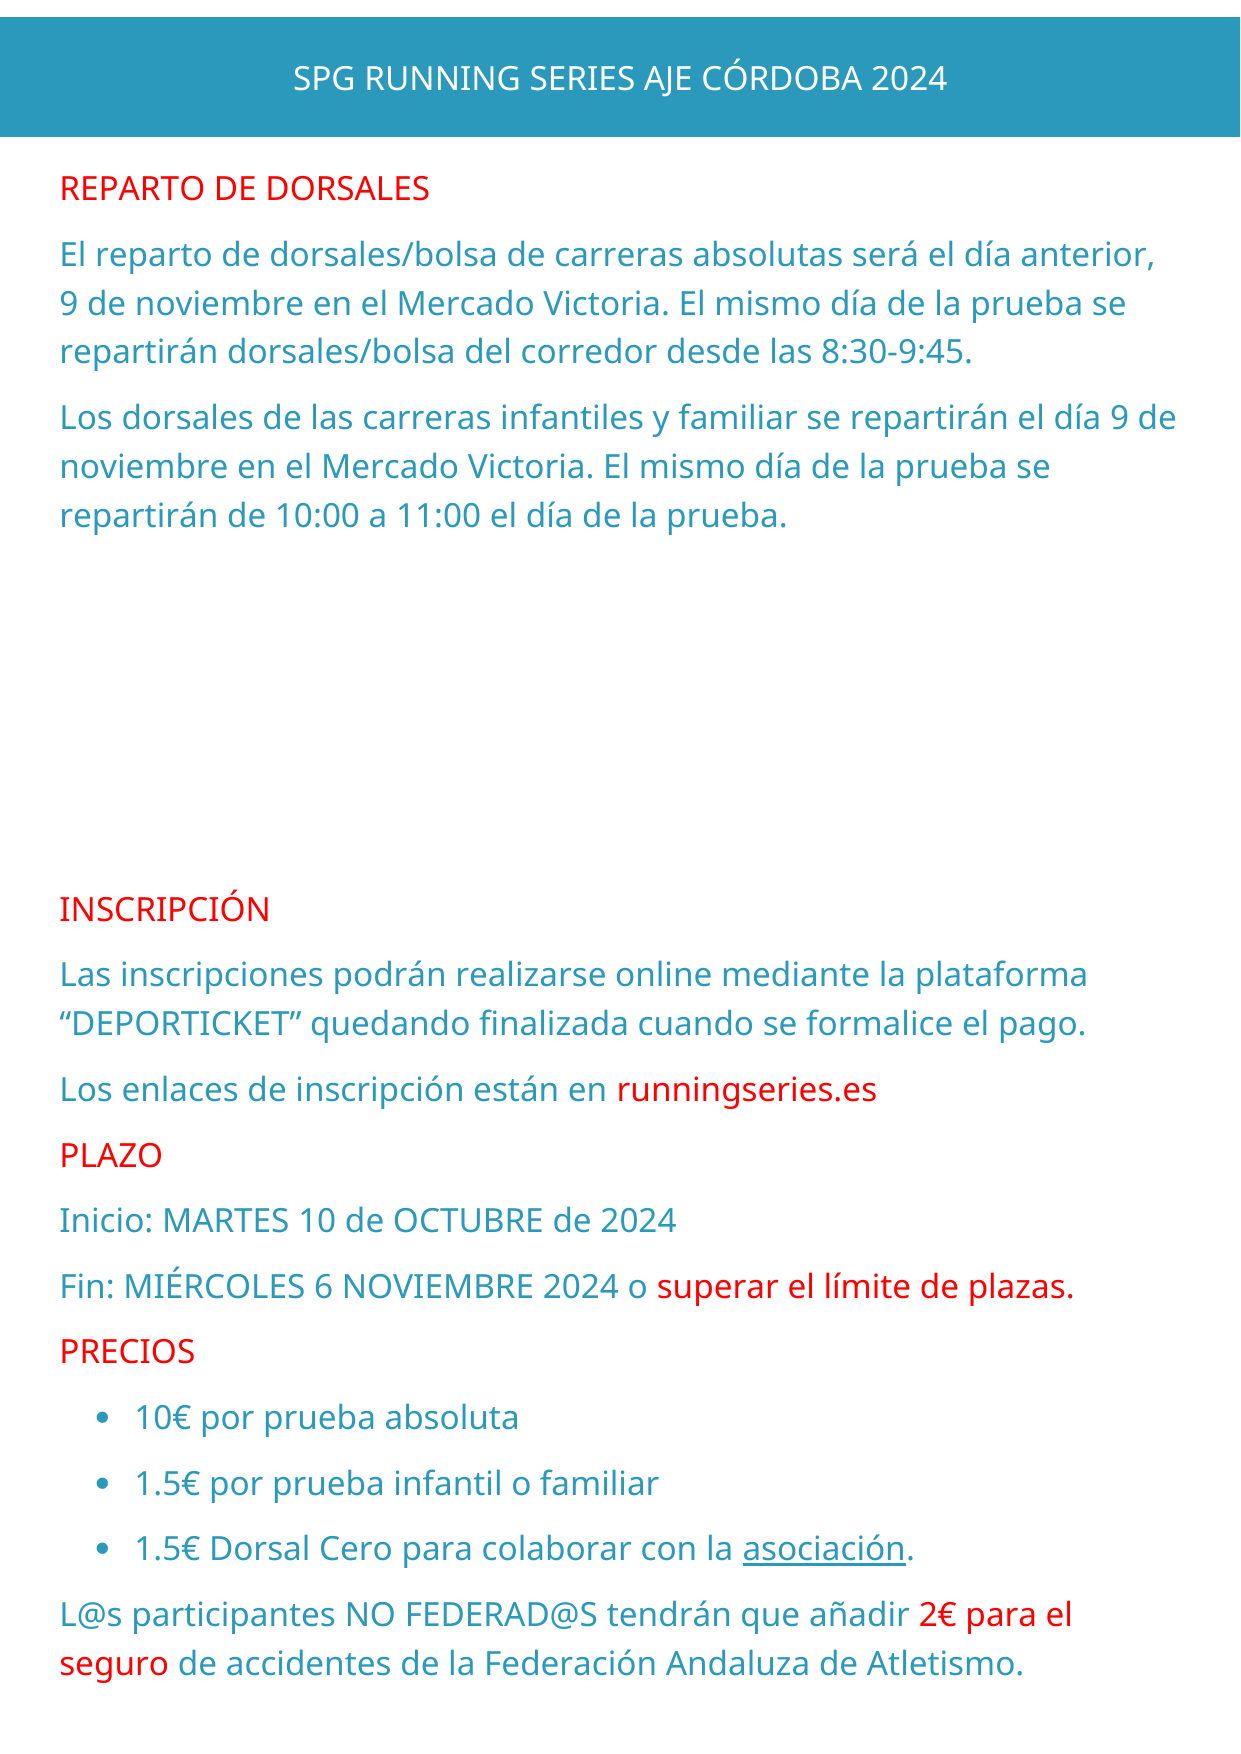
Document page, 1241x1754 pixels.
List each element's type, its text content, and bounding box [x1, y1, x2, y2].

text PLAZO [59, 1131, 1181, 1177]
list 1.5€ Dorsal Cero para colaborar con la asociación. [97, 1525, 1181, 1571]
text L@s participantes NO FEDERAD@S tendrán que añadir 2€ para el seguro de accidentes de la Federación Andaluza de Atletismo. [59, 1591, 1181, 1685]
text Inicio: MARTES 10 de OCTUBRE de 2024 [59, 1197, 1181, 1242]
text INSCRIPCIÓN [59, 886, 1181, 931]
text Los dorsales de las carreras infantiles y familiar se repartirán el día 9 de noviembre en el Mercado Victoria. El mismo día de la prueba se repartirán de 10:00 a 11:00 el día de la prueba. [59, 394, 1181, 537]
text El reparto de dorsales/bolsa de carreras absolutas será el día anterior, 9 de noviembre en el Mercado Victoria. El mismo día de la prueba se repartirán dorsales/bolsa del corredor desde las 8:30-9:45. [59, 230, 1181, 374]
text REPARTO DE DORSALES [59, 165, 1181, 210]
text Fin: MIÉRCOLES 6 NOVIEMBRE 2024 o superar el límite de plazas. [59, 1263, 1181, 1308]
text Las inscripciones podrán realizarse online mediante la plataforma “DEPORTICKET” quedando finalizada cuando se formalice el pago. [59, 951, 1181, 1046]
text PRECIOS [59, 1328, 1181, 1374]
list 1.5€ por prueba infantil o familiar [97, 1459, 1181, 1505]
text Los enlaces de inscripción están en runningseries.es [59, 1066, 1181, 1111]
list 10€ por prueba absoluta [97, 1394, 1181, 1439]
